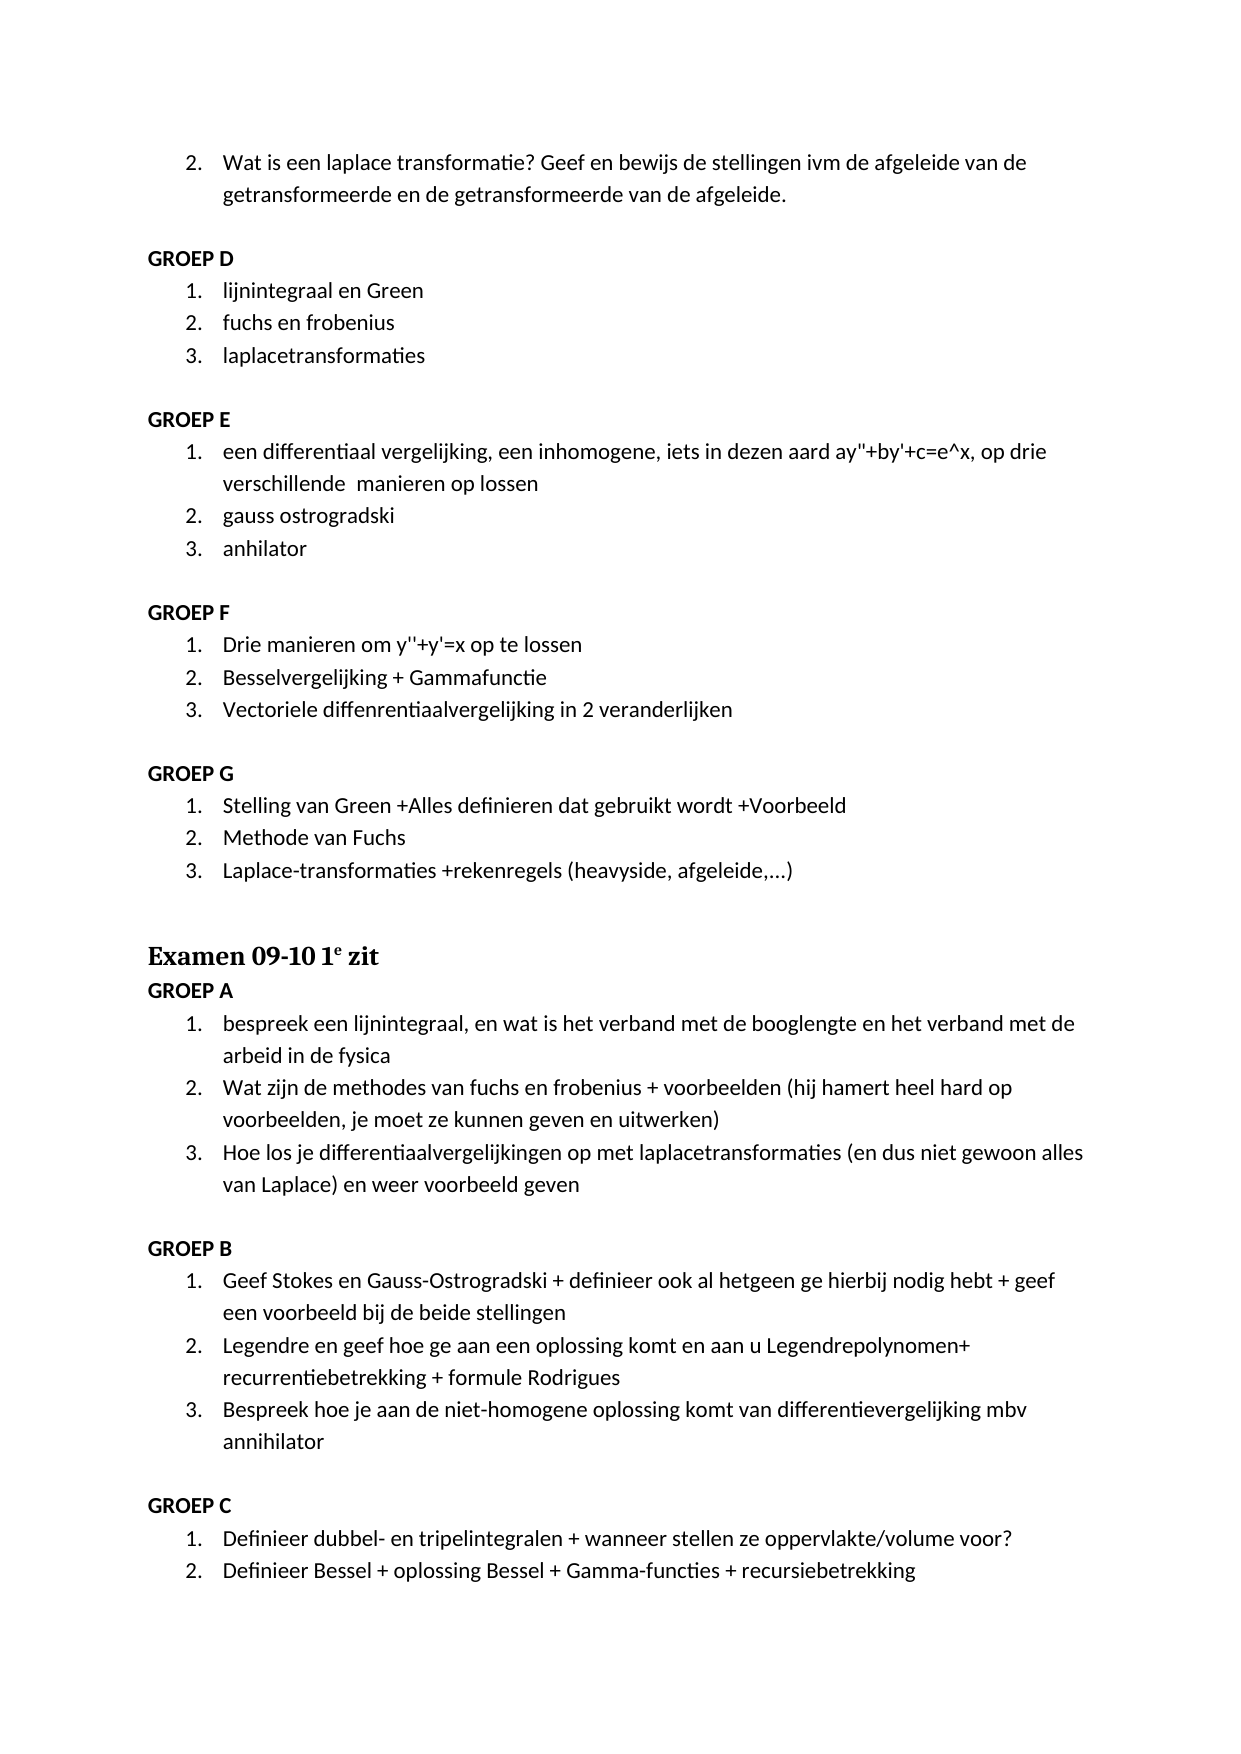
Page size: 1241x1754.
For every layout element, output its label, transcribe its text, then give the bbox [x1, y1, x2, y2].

list lijnintegraal en Green [185, 276, 1093, 304]
text GROEP B [148, 1234, 1091, 1262]
list Drie manieren om y''+y'=x op te lossen [185, 630, 1093, 658]
text GROEP D [148, 244, 1093, 272]
list Bespreek hoe je aan de niet-homogene oplossing komt van differentievergelijking mbv annihilator [185, 1395, 1091, 1455]
subtitle Examen 09-10 1e zit [148, 941, 1093, 972]
text GROEP C [148, 1492, 1091, 1520]
list een differentiaal vergelijking, een inhomogene, iets in dezen aard ay"+by'+c=e^x, op drie verschillende manieren op lossen [185, 437, 1093, 497]
list Stelling van Green +Alles definieren dat gebruikt wordt +Voorbeeld [185, 791, 1093, 819]
list anhilator [185, 534, 1093, 562]
list Definieer Bessel + oplossing Bessel + Gamma-functies + recursiebetrekking [185, 1556, 1091, 1584]
list Wat is een laplace transformatie? Geef en bewijs de stellingen ivm de afgeleide van de getransformeerde en de getransformeerde van de afgeleide. [185, 148, 1093, 208]
list Definieer dubbel- en tripelintegralen + wanneer stellen ze oppervlakte/volume voor? [185, 1524, 1091, 1552]
list Methode van Fuchs [185, 823, 1093, 852]
list Wat zijn de methodes van fuchs en frobenius + voorbeelden (hij hamert heel hard op voorbeelden, je moet ze kunnen geven en uitwerken) [185, 1073, 1091, 1133]
list Besselvergelijking + Gammafunctie [185, 663, 1093, 691]
list Geef Stokes en Gauss-Ostrogradski + definieer ook al hetgeen ge hierbij nodig hebt + geef een voorbeeld bij de beide stellingen [185, 1266, 1091, 1327]
list gauss ostrogradski [185, 502, 1093, 530]
text GROEP G [148, 759, 1093, 787]
list Vectoriele diffenrentiaalvergelijking in 2 veranderlijken [185, 695, 1093, 723]
list bespreek een lijnintegraal, en wat is het verband met de booglengte en het verband met de arbeid in de fysica [185, 1009, 1091, 1069]
text GROEP F [148, 598, 1093, 626]
list Laplace-transformaties +rekenregels (heavyside, afgeleide,...) [185, 856, 1093, 884]
list laplacetransformaties [185, 341, 1093, 369]
list fuchs en frobenius [185, 308, 1093, 337]
list Hoe los je differentiaalvergelijkingen op met laplacetransformaties (en dus niet gewoon alles van Laplace) en weer voorbeeld geven [185, 1138, 1091, 1198]
list Legendre en geef hoe ge aan een oplossing komt en aan u Legendrepolynomen+ recurrentiebetrekking + formule Rodrigues [185, 1331, 1091, 1391]
text GROEP E [148, 405, 1093, 433]
text GROEP A [148, 977, 1091, 1005]
